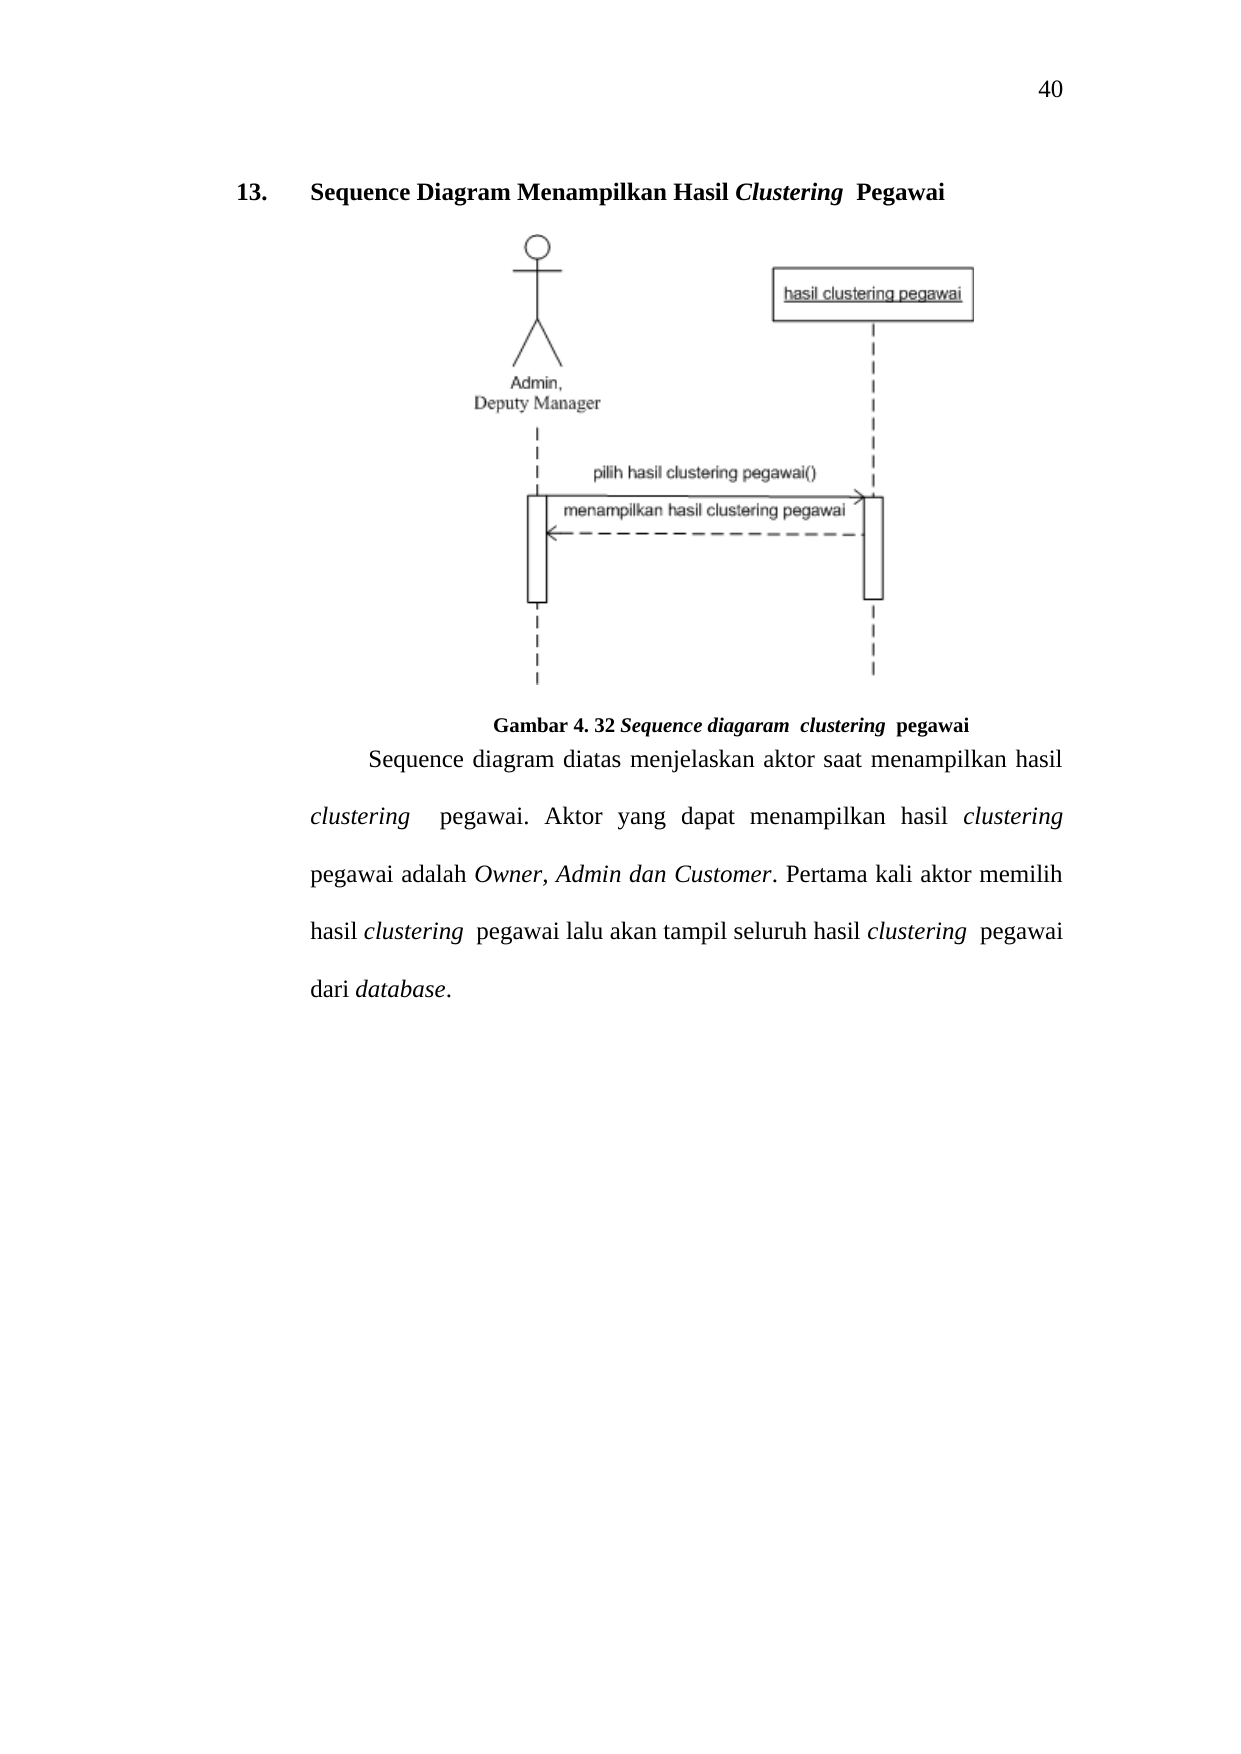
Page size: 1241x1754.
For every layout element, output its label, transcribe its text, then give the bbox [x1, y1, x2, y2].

list Sequence Diagram Menampilkan Hasil Clustering Pegawai [236, 177, 1063, 206]
text Sequence diagram diatas menjelaskan aktor saat menampilkan hasil clustering pegawai. Aktor yang dapat menampilkan hasil clustering pegawai adalah Owner, Admin dan Customer. Pertama kali aktor memilih hasil clustering pegawai lalu akan tampil seluruh hasil clustering pegawai dari database. [310, 744, 1063, 1002]
picture [474, 234, 974, 685]
text Gambar 4. 32 Sequence diagaram clustering pegawai [354, 713, 1063, 737]
